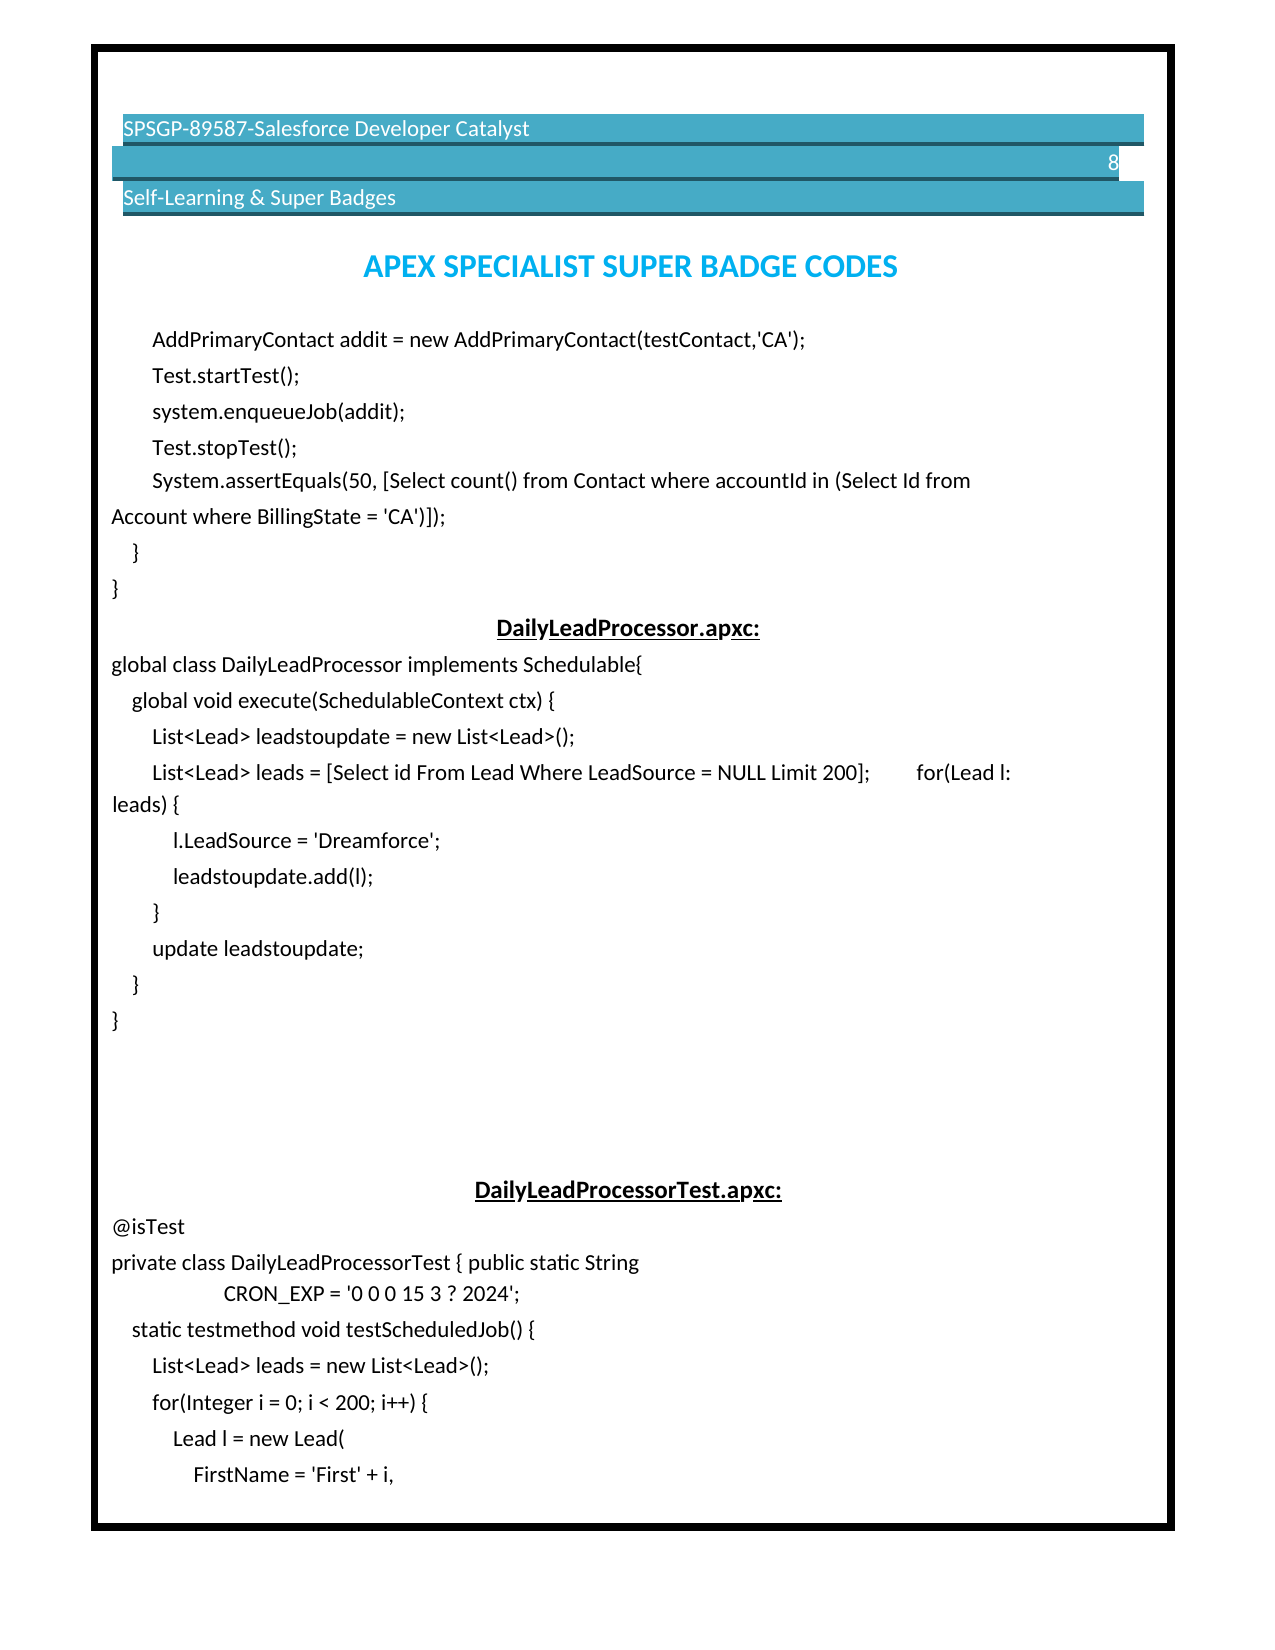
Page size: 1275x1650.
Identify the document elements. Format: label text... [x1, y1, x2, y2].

text global void execute(SchedulableContext ctx) { [111, 686, 1144, 714]
text Test.startTest(); [111, 361, 1144, 389]
text Lead l = new Lead( [111, 1424, 1144, 1452]
text FirstName = 'First' + i, [111, 1460, 1144, 1488]
text AddPrimaryContact addit = new AddPrimaryContact(testContact,'CA'); [111, 325, 1144, 353]
text DailyLeadProcessor.apxc: [130, 612, 1126, 643]
text system.enqueueJob(addit); [111, 397, 1144, 425]
text DailyLeadProcessorTest.apxc: [130, 1174, 1126, 1205]
text Test.stopTest(); [111, 433, 1144, 461]
text } [111, 538, 1144, 566]
text List<Lead> leads = [Select id From Lead Where LeadSource = NULL Limit 200]; for(Lead l: leads) { [111, 758, 1041, 818]
text leadstoupdate.add(l); [111, 862, 1144, 890]
text } [111, 898, 1144, 926]
text } [111, 970, 1144, 998]
text l.LeadSource = 'Dreamforce'; [111, 826, 1144, 854]
text @isTest [111, 1212, 1144, 1240]
text for(Integer i = 0; i < 200; i++) { [111, 1388, 1144, 1416]
text global class DailyLeadProcessor implements Schedulable{ [111, 650, 1144, 678]
text List<Lead> leads = new List<Lead>(); [111, 1352, 1144, 1380]
text static testmethod void testScheduledJob() { [111, 1316, 1144, 1344]
text update leadstoupdate; [111, 934, 1144, 962]
text } [111, 1006, 1144, 1034]
text System.assertEquals(50, [Select count() from Contact where accountId in (Select Id from [111, 466, 1144, 494]
text Account where BillingState = 'CA')]); [111, 502, 1144, 530]
text private class DailyLeadProcessorTest { public static String CRON_EXP = '0 0 0 15 3 ? 2024'; [111, 1248, 743, 1308]
text } [111, 574, 1144, 602]
text List<Lead> leadstoupdate = new List<Lead>(); [111, 722, 1144, 750]
